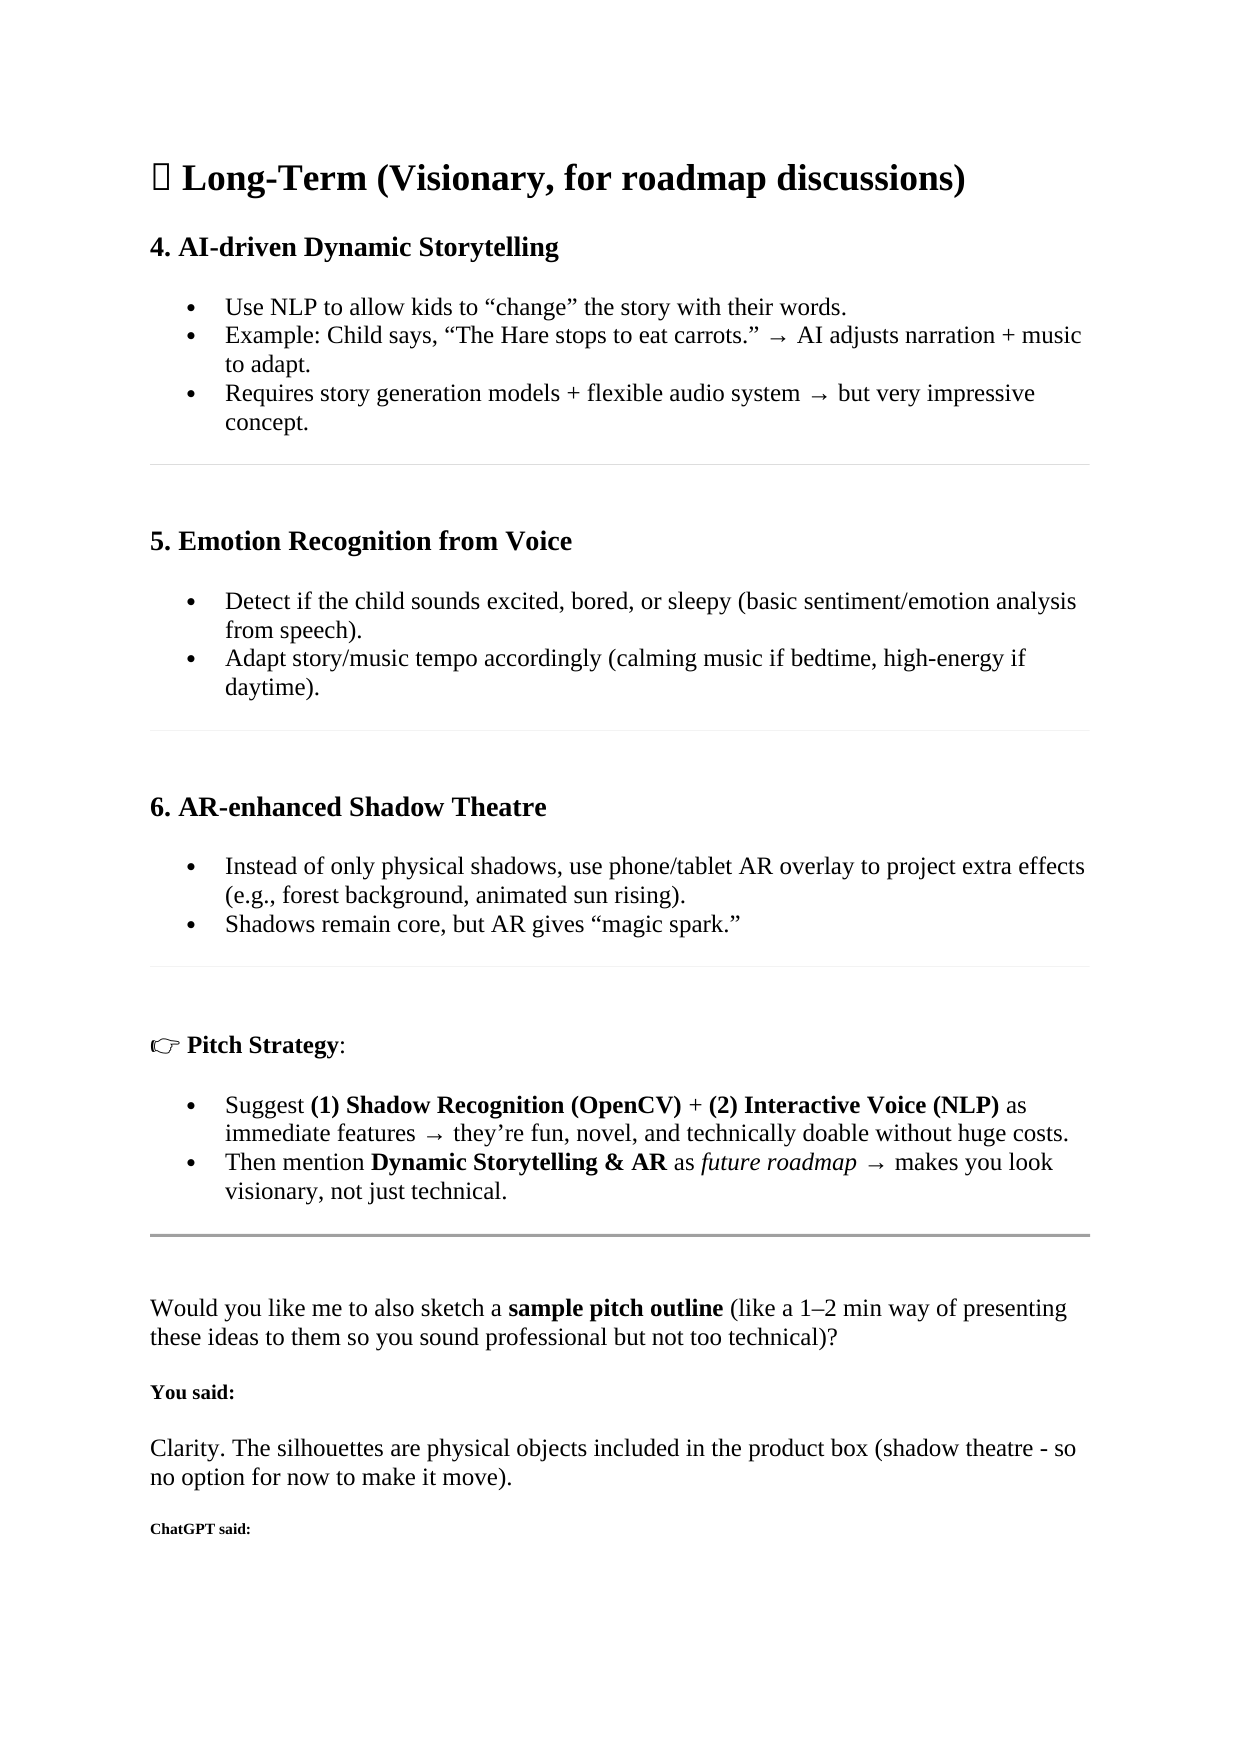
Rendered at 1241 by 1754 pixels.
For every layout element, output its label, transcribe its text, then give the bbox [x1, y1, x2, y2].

text Would you like me to also sketch a sample pitch outline (like a 1–2 min way of presenting these ideas to them so you sound professional but not too technical)? [150, 1293, 1090, 1351]
list Example: Child says, “The Hare stops to eat carrots.” → AI adjusts narration + music to adapt. [187, 321, 1090, 378]
text You said: [150, 1380, 1090, 1404]
list Requires story generation models + flexible audio system → but very impressive concept. [187, 378, 1090, 436]
list Adapt story/music tempo accordingly (calming music if bedtime, high-energy if daytime). [187, 643, 1090, 701]
list Use NLP to allow kids to “change” the story with their words. [187, 292, 1090, 321]
text 6. AR-enhanced Shadow Theatre [150, 790, 1090, 822]
text 4. AI-driven Dynamic Storytelling [150, 230, 1090, 263]
list Then mention Dynamic Storytelling & AR as future roadmap → makes you look visionary, not just technical. [187, 1147, 1090, 1205]
text 5. Emotion Recognition from Voice [150, 524, 1090, 557]
text 👉 Pitch Strategy: [150, 1026, 1090, 1061]
text ChatGPT said: [150, 1520, 1090, 1538]
list Detect if the child sounds excited, bored, or sleepy (basic sentiment/emotion analysis from speech). [187, 586, 1090, 643]
list Suggest (1) Shadow Recognition (OpenCV) + (2) Interactive Voice (NLP) as immediate features → they’re fun, novel, and technically doable without huge costs. [187, 1090, 1090, 1147]
list Instead of only physical shadows, use phone/tablet AR overlay to project extra effects (e.g., forest background, animated sun rising). [187, 851, 1090, 909]
list Shadows remain core, but AR gives “magic spark.” [187, 909, 1090, 938]
text 🔹 Long-Term (Visionary, for roadmap discussions) [150, 150, 1090, 201]
text Clarity. The silhouettes are physical objects included in the product box (shadow theatre - so no option for now to make it move). [150, 1433, 1090, 1491]
